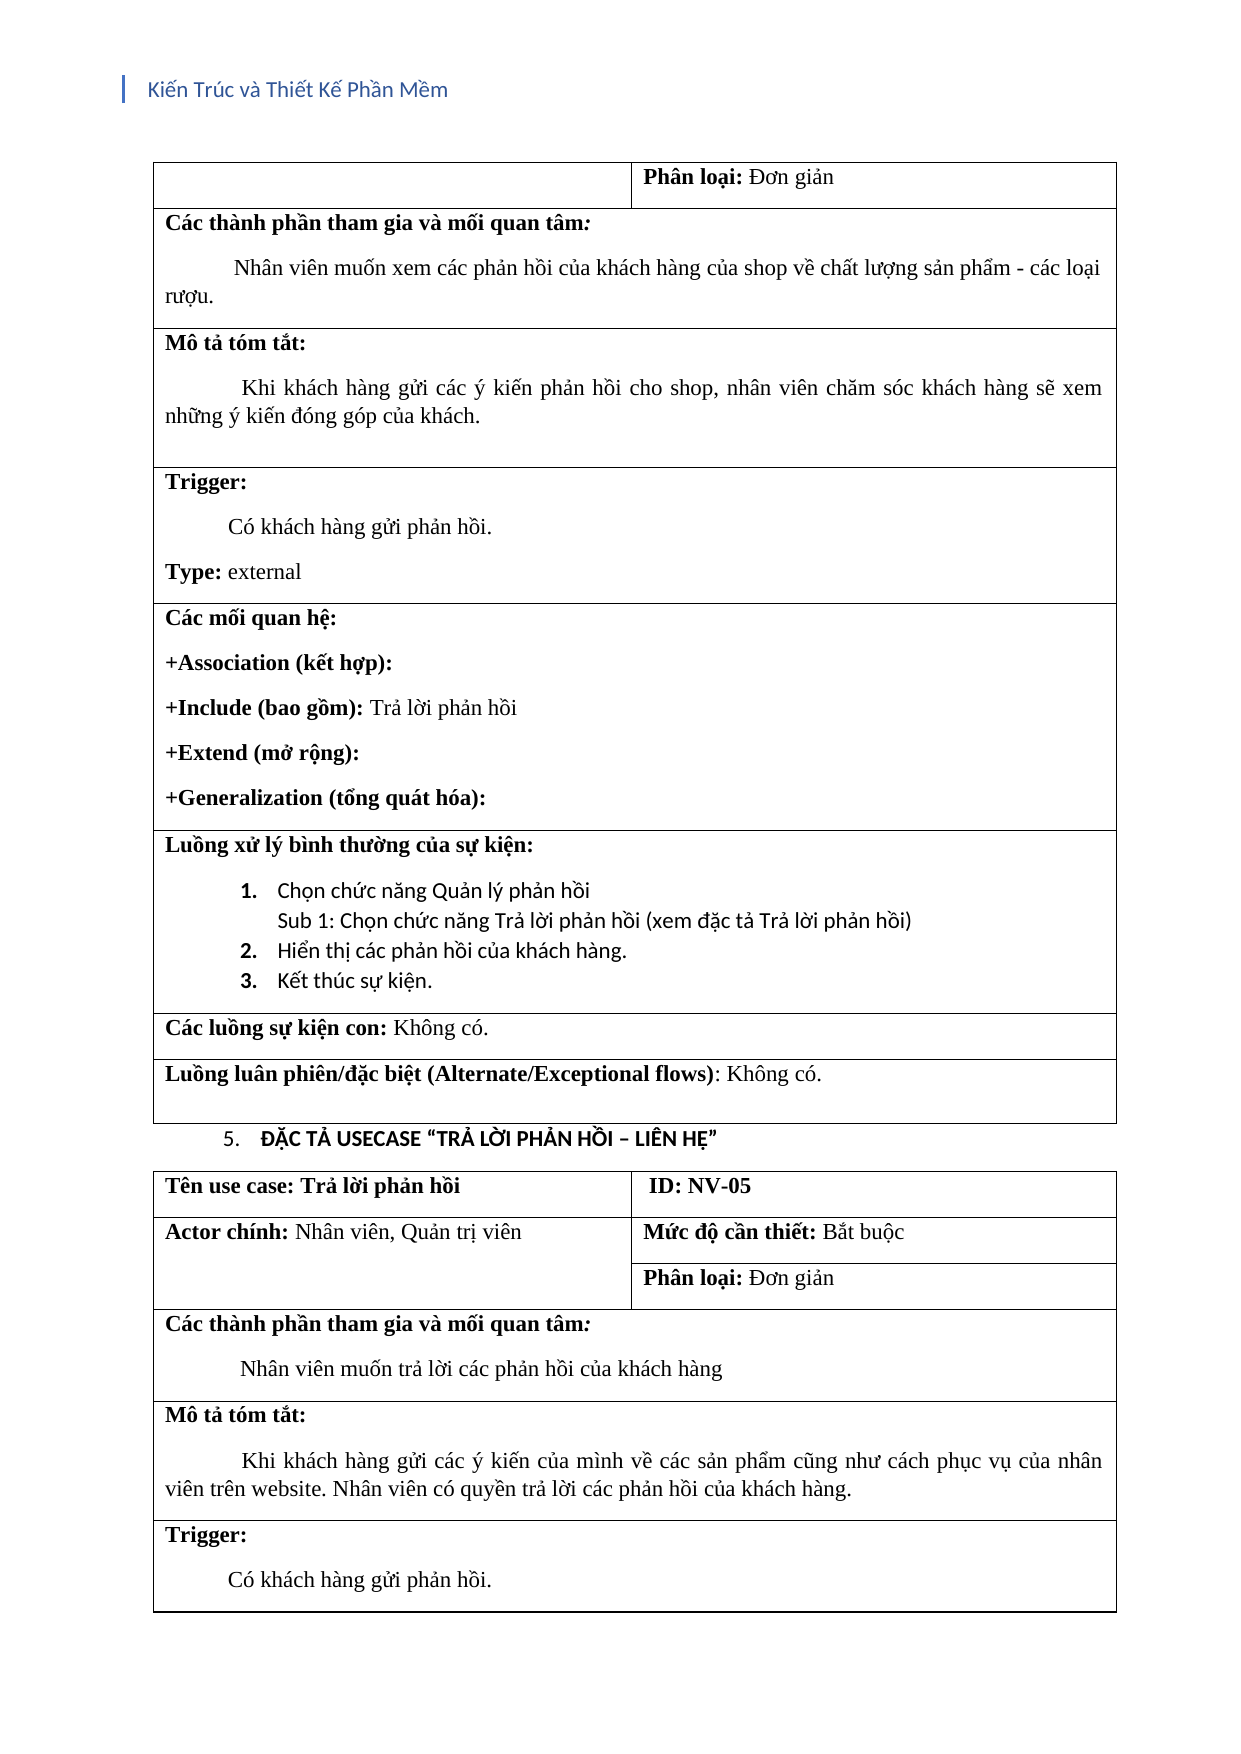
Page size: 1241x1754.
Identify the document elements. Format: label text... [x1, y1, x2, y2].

table_cell Các luồng sự kiện con: Không có. [154, 1014, 1116, 1059]
table_cell Luồng xử lý bình thường của sự kiện: Chọn chức năng Quản lý phản hồi Sub 1: Chọn chức năng Trả lời phản hồi (xem đặc tả Trả lời phản hồi) Hiển thị các phản hồi của khách hàng. Kết thúc sự kiện. [154, 831, 1116, 1013]
table_cell Actor chính: Nhân viên, Quản trị viên [154, 1218, 631, 1309]
table_cell Các thành phần tham gia và mối quan tâm: Nhân viên muốn xem các phản hồi của khách hàng của shop về chất lượng sản phẩm - các loại rượu. [154, 209, 1116, 327]
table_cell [154, 1521, 1116, 1611]
table_cell Mô tả tóm tắt: Khi khách hàng gửi các ý kiến của mình về các sản phẩm cũng như cách phục vụ của nhân viên trên website. Nhân viên có quyền trả lời các phản hồi của khách hàng. [154, 1402, 1116, 1520]
table_header ID: NV-05 [632, 1172, 1116, 1217]
table_cell Mô tả tóm tắt: Khi khách hàng gửi các ý kiến phản hồi cho shop, nhân viên chăm sóc khách hàng sẽ xem những ý kiến đóng góp của khách. [154, 329, 1116, 467]
table_cell Trigger: Có khách hàng gửi phản hồi. Type: external [154, 468, 1116, 603]
list ĐẶC TẢ USECASE “TRẢ LỜI PHẢN HỒI – LIÊN HỆ” [223, 1124, 1122, 1152]
table_cell Phân loại: Đơn giản [632, 163, 1116, 208]
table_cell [154, 163, 631, 208]
table_header Tên use case: Trả lời phản hồi [154, 1172, 631, 1217]
table_cell Mức độ cần thiết: Bắt buộc [632, 1218, 1116, 1263]
table_cell Luồng luân phiên/đặc biệt (Alternate/Exceptional flows): Không có. [154, 1060, 1116, 1123]
table_cell Các thành phần tham gia và mối quan tâm: Nhân viên muốn trả lời các phản hồi của khách hàng [154, 1310, 1116, 1401]
table_cell Các mối quan hệ: +Association (kết hợp): +Include (bao gồm): Trả lời phản hồi +Extend (mở rộng): +Generalization (tổng quát hóa): [154, 604, 1116, 829]
table_cell Phân loại: Đơn giản [632, 1264, 1116, 1309]
